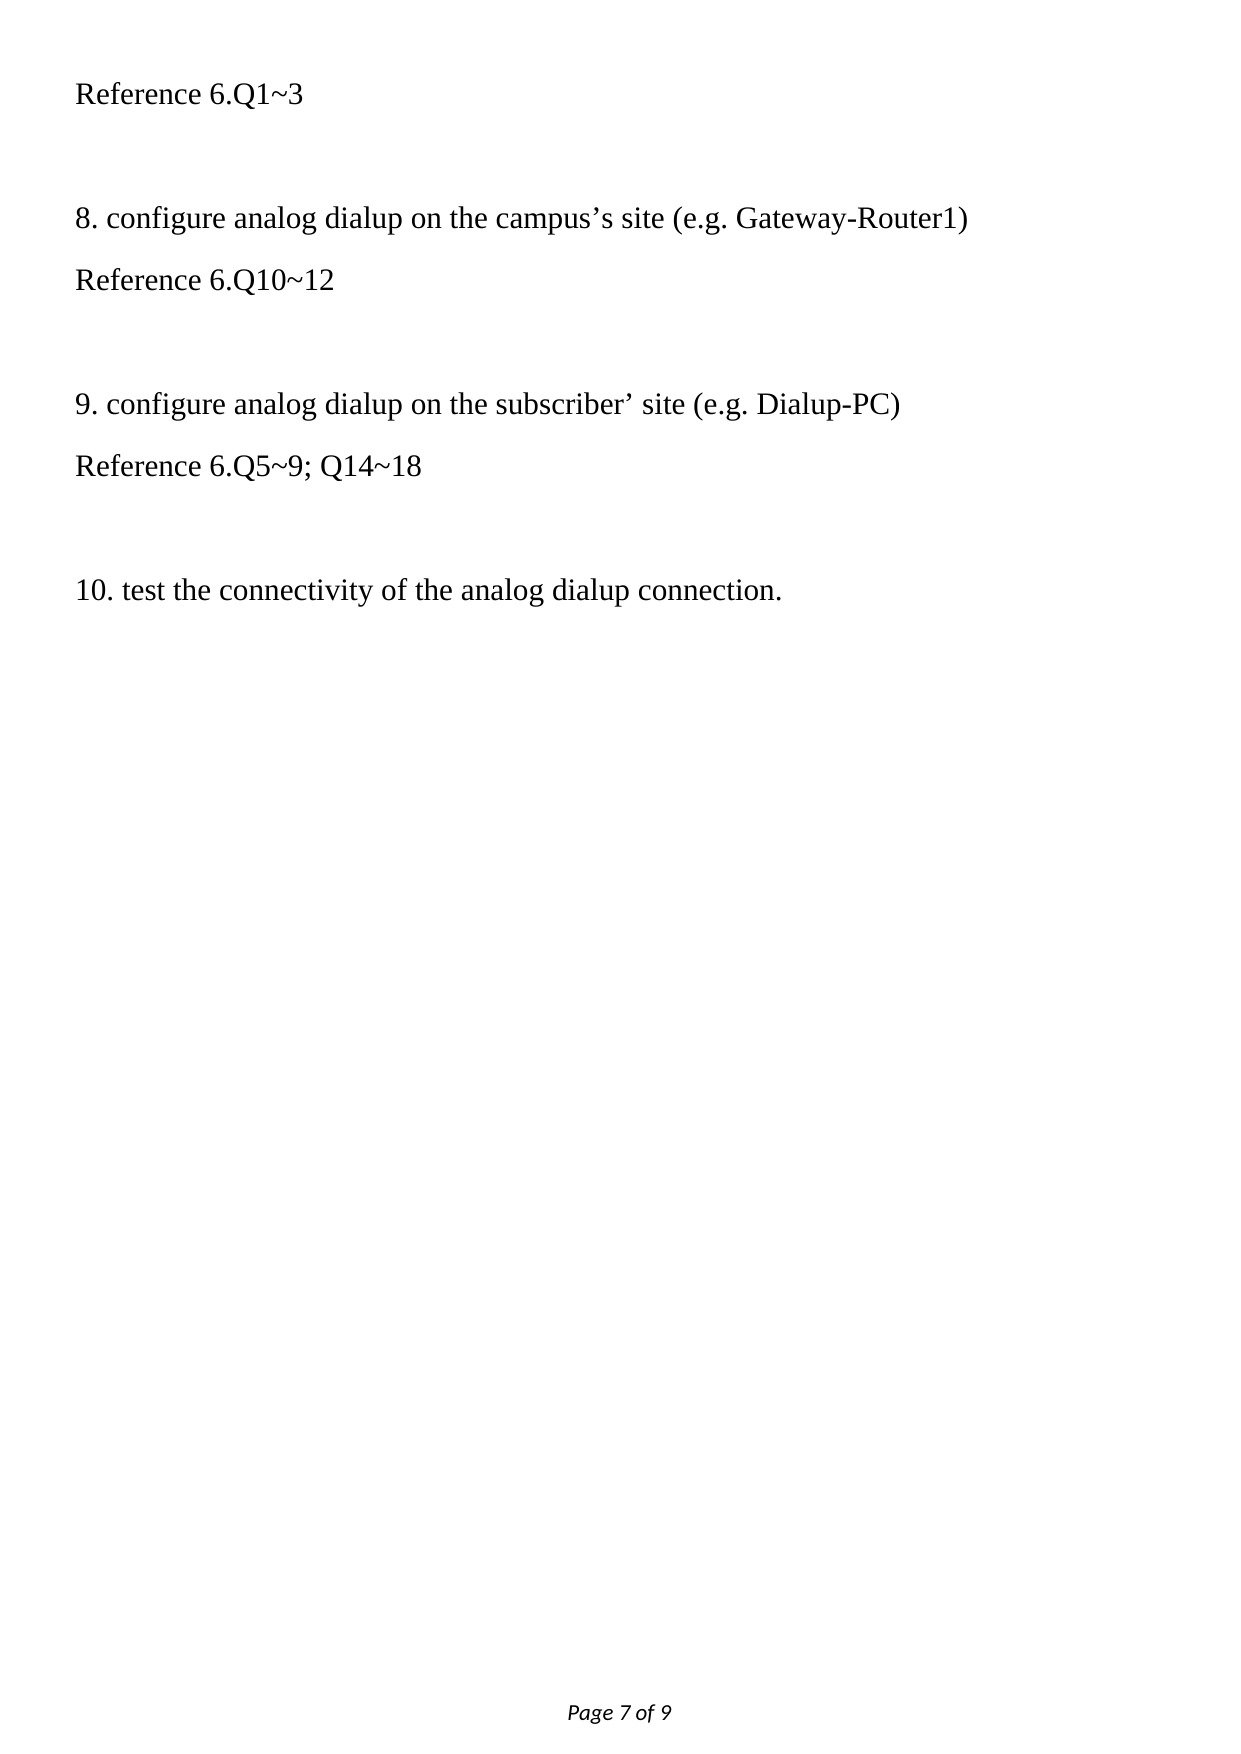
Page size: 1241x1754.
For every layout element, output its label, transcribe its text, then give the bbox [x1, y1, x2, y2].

text Reference 6.Q10~12 [75, 261, 1165, 297]
text Reference 6.Q5~9; Q14~18 [75, 447, 1165, 483]
text 10. test the connectivity of the analog dialup connection. [75, 572, 1165, 608]
text 8. configure analog dialup on the campus’s site (e.g. Gateway-Router1) [75, 199, 1165, 235]
text Reference 6.Q1~3 [75, 75, 1165, 111]
text 9. configure analog dialup on the subscriber’ site (e.g. Dialup-PC) [75, 385, 1165, 421]
